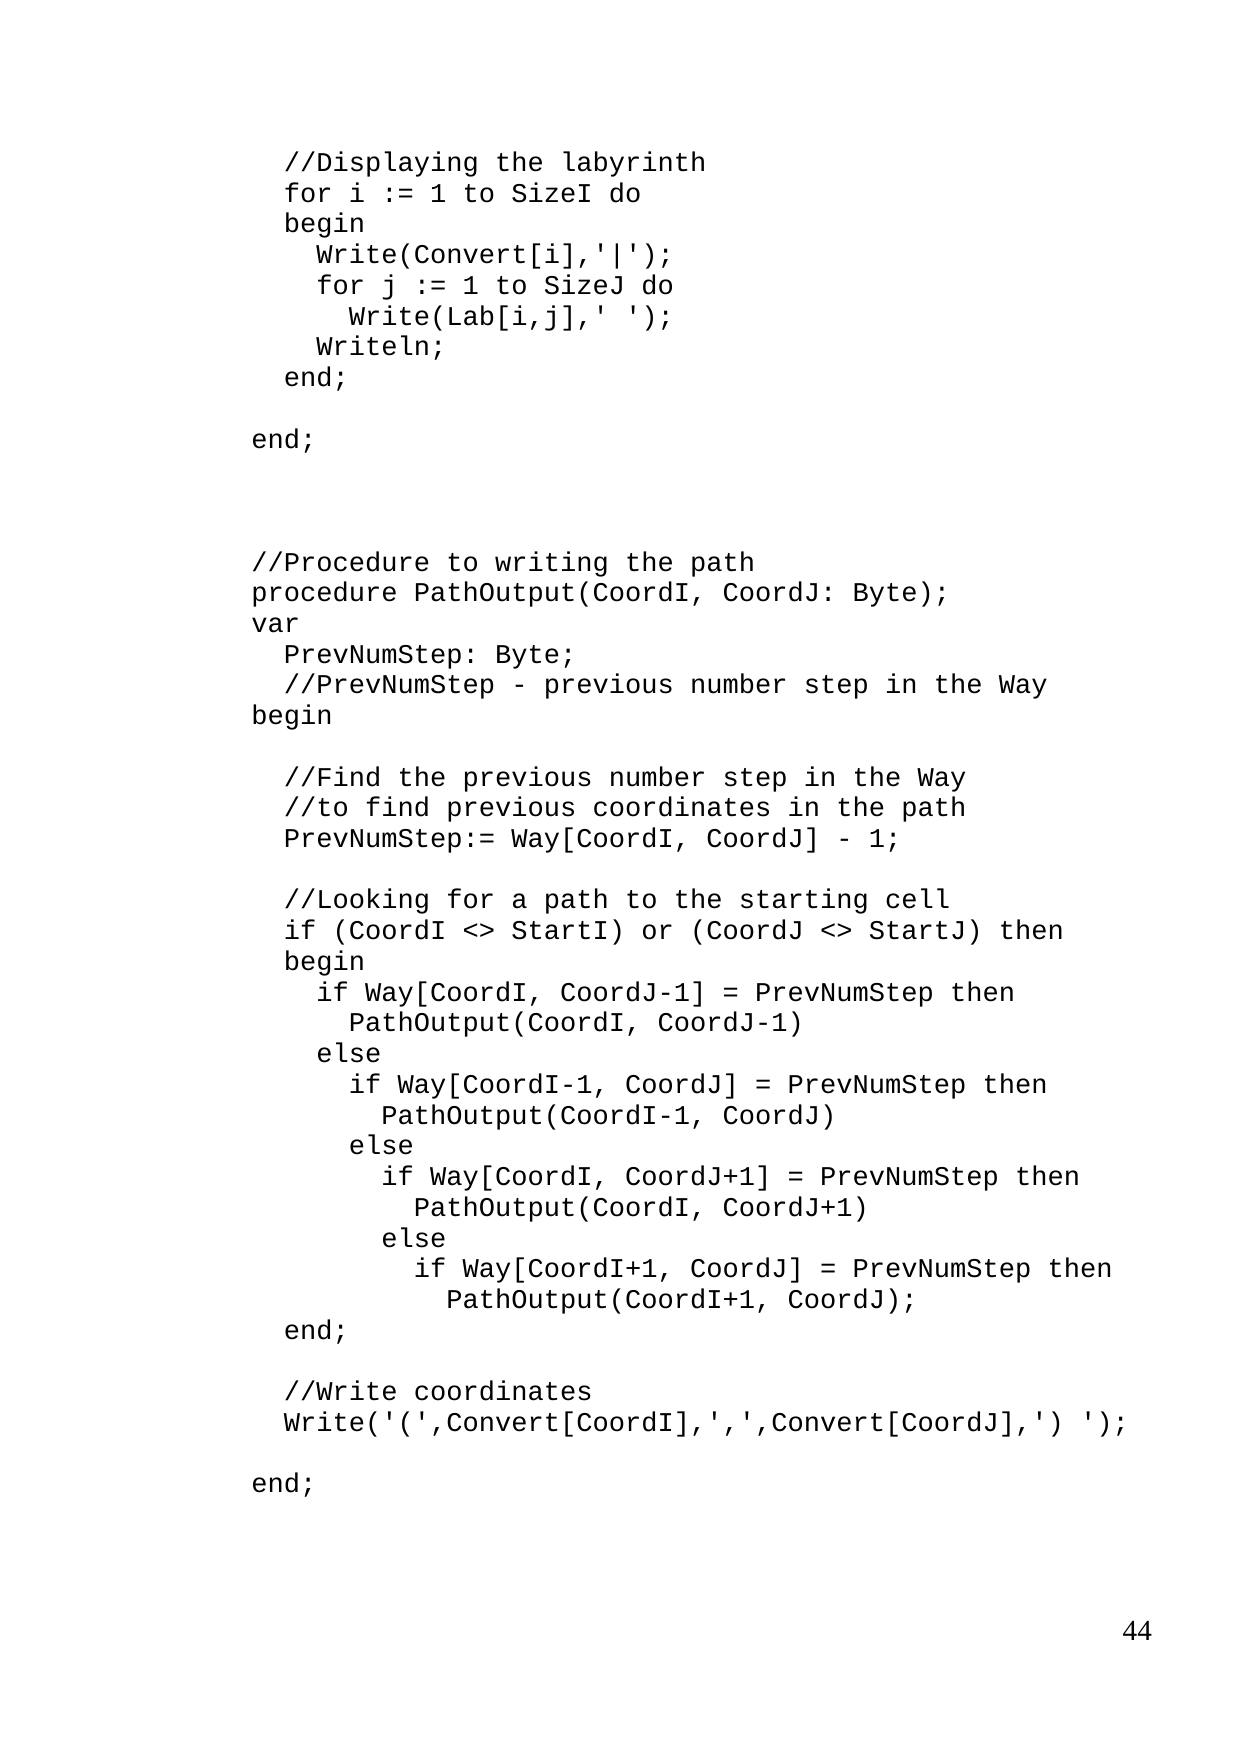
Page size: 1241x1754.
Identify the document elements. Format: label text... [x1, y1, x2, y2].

text end; [177, 1317, 1152, 1347]
text PathOutput(CoordI-1, CoordJ) [177, 1101, 1152, 1132]
text //Displaying the labyrinth [177, 149, 1152, 179]
text for i := 1 to SizeI do [177, 179, 1152, 210]
text else [177, 1040, 1152, 1071]
text else [177, 1132, 1152, 1163]
text PathOutput(CoordI, CoordJ-1) [177, 1009, 1152, 1040]
text Writeln; [177, 333, 1152, 364]
text //Find the previous number step in the Way [177, 763, 1152, 794]
text end; [177, 425, 1152, 456]
text //Write coordinates [177, 1378, 1152, 1409]
text else [177, 1224, 1152, 1255]
text PathOutput(CoordI+1, CoordJ); [177, 1286, 1152, 1317]
text if Way[CoordI+1, CoordJ] = PrevNumStep then [177, 1255, 1152, 1286]
text PrevNumStep:= Way[CoordI, CoordJ] - 1; [177, 825, 1152, 856]
text //to find previous coordinates in the path [177, 794, 1152, 825]
text for j := 1 to SizeJ do [177, 272, 1152, 302]
text //Looking for a path to the starting cell [177, 886, 1152, 917]
text Write(Convert[i],'|'); [177, 241, 1152, 272]
text end; [177, 1470, 1152, 1501]
text begin [177, 210, 1152, 241]
text if Way[CoordI, CoordJ+1] = PrevNumStep then [177, 1163, 1152, 1194]
text begin [177, 702, 1152, 733]
text begin [177, 948, 1152, 978]
text //PrevNumStep - previous number step in the Way [177, 671, 1152, 702]
text Write(Lab[i,j],' '); [177, 302, 1152, 333]
text if Way[CoordI-1, CoordJ] = PrevNumStep then [177, 1071, 1152, 1101]
text if Way[CoordI, CoordJ-1] = PrevNumStep then [177, 978, 1152, 1009]
text end; [177, 364, 1152, 395]
text var [177, 610, 1152, 641]
text procedure PathOutput(CoordI, CoordJ: Byte); [177, 579, 1152, 610]
text //Procedure to writing the path [177, 548, 1152, 579]
text if (CoordI <> StartI) or (CoordJ <> StartJ) then [177, 917, 1152, 948]
text Write('(',Convert[CoordI],',',Convert[CoordJ],') '); [177, 1409, 1152, 1439]
text PrevNumStep: Byte; [177, 641, 1152, 671]
text PathOutput(CoordI, CoordJ+1) [177, 1194, 1152, 1224]
